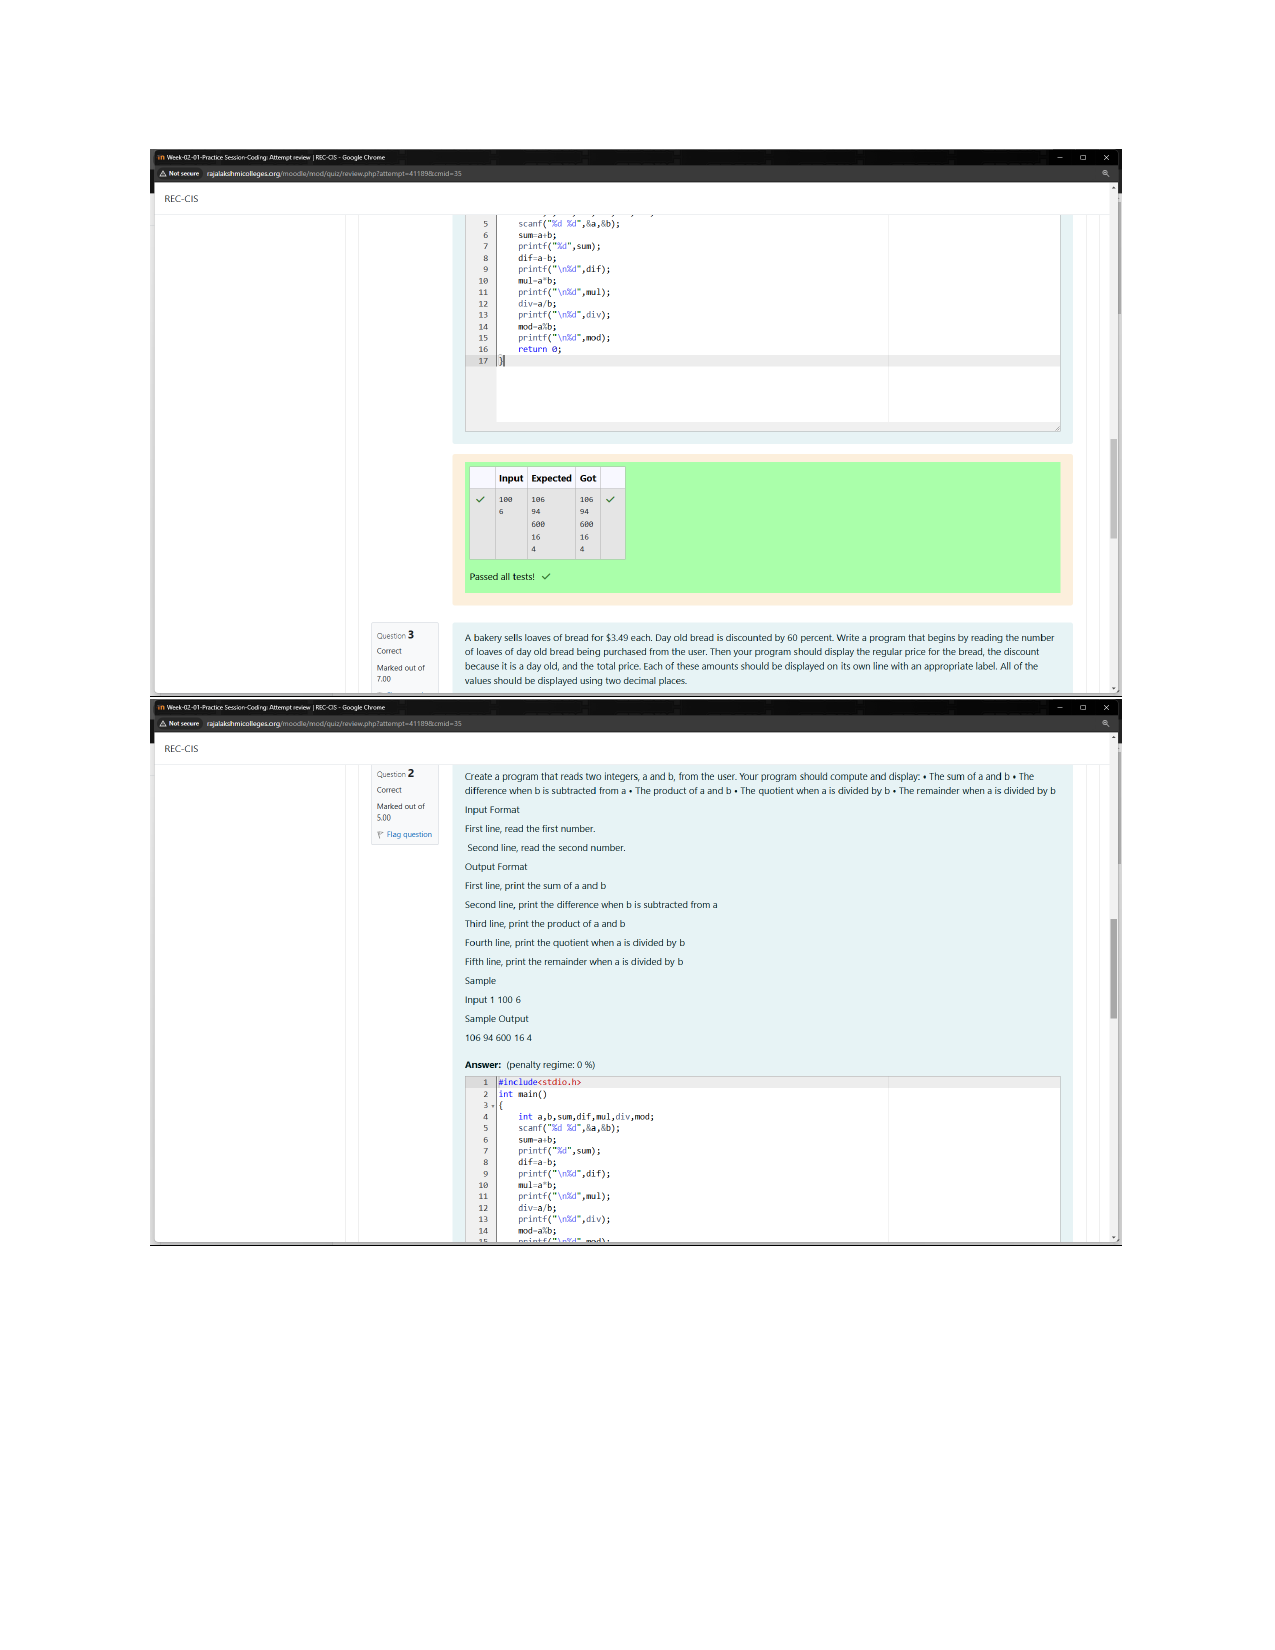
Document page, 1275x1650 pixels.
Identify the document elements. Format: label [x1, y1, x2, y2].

picture [150, 699, 1122, 1246]
picture [150, 149, 1122, 697]
